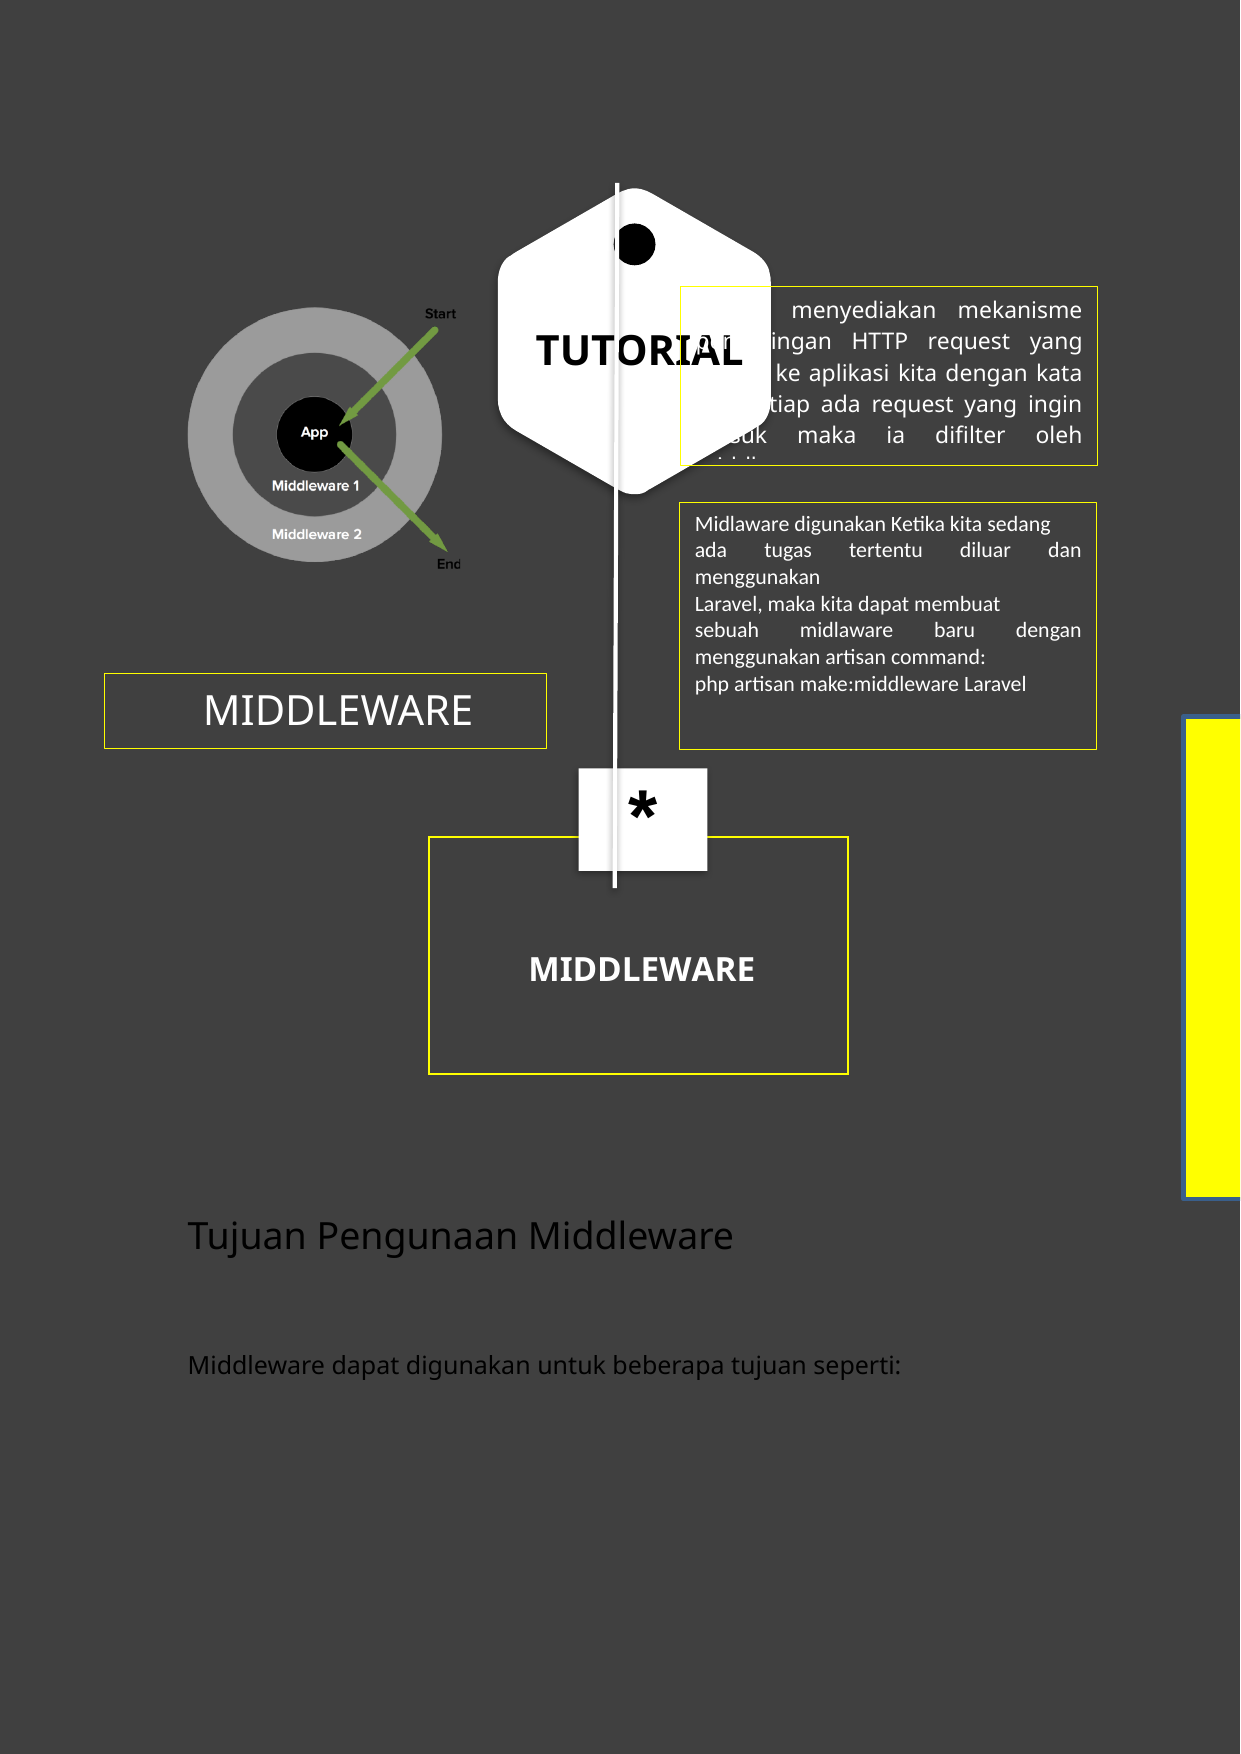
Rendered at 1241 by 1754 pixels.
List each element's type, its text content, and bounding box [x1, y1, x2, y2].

text Tujuan Pengunaan Middleware [187, 1202, 1053, 1267]
text Middleware dapat digunakan untuk beberapa tujuan seperti: [187, 1332, 1053, 1397]
picture [187, 307, 461, 569]
